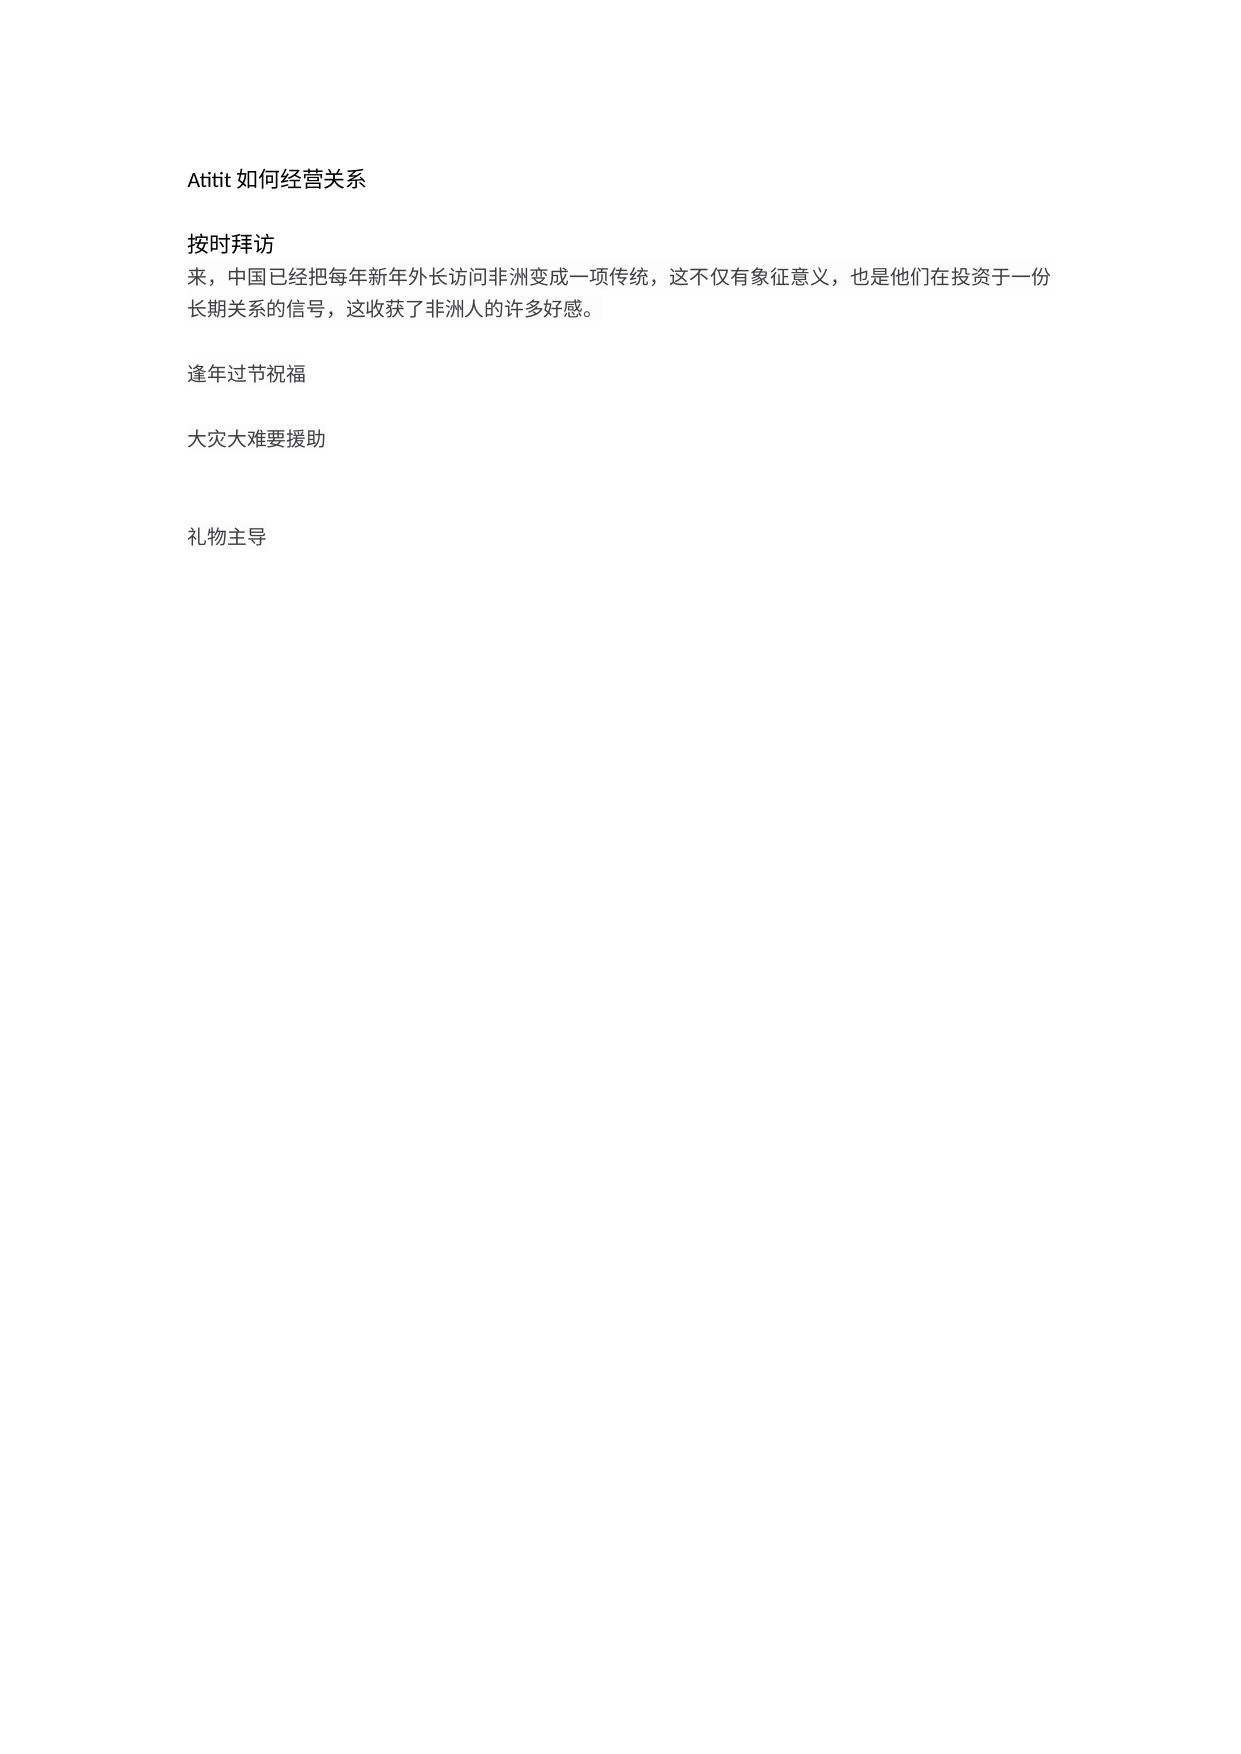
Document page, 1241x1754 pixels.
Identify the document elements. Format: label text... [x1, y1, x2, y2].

text 来，中国已经把每年新年外长访问非洲变成一项传统，这不仅有象征意义，也是他们在投资于一份长期关系的信号，这收获了非洲人的许多好感。 [187, 259, 1053, 324]
text 逢年过节祝福 [187, 357, 1053, 389]
text Atitit 如何经营关系 [187, 162, 1053, 194]
text 礼物主导 [187, 519, 1053, 552]
text 按时拜访 [187, 227, 1053, 259]
text 大灾大难要援助 [187, 422, 1053, 454]
